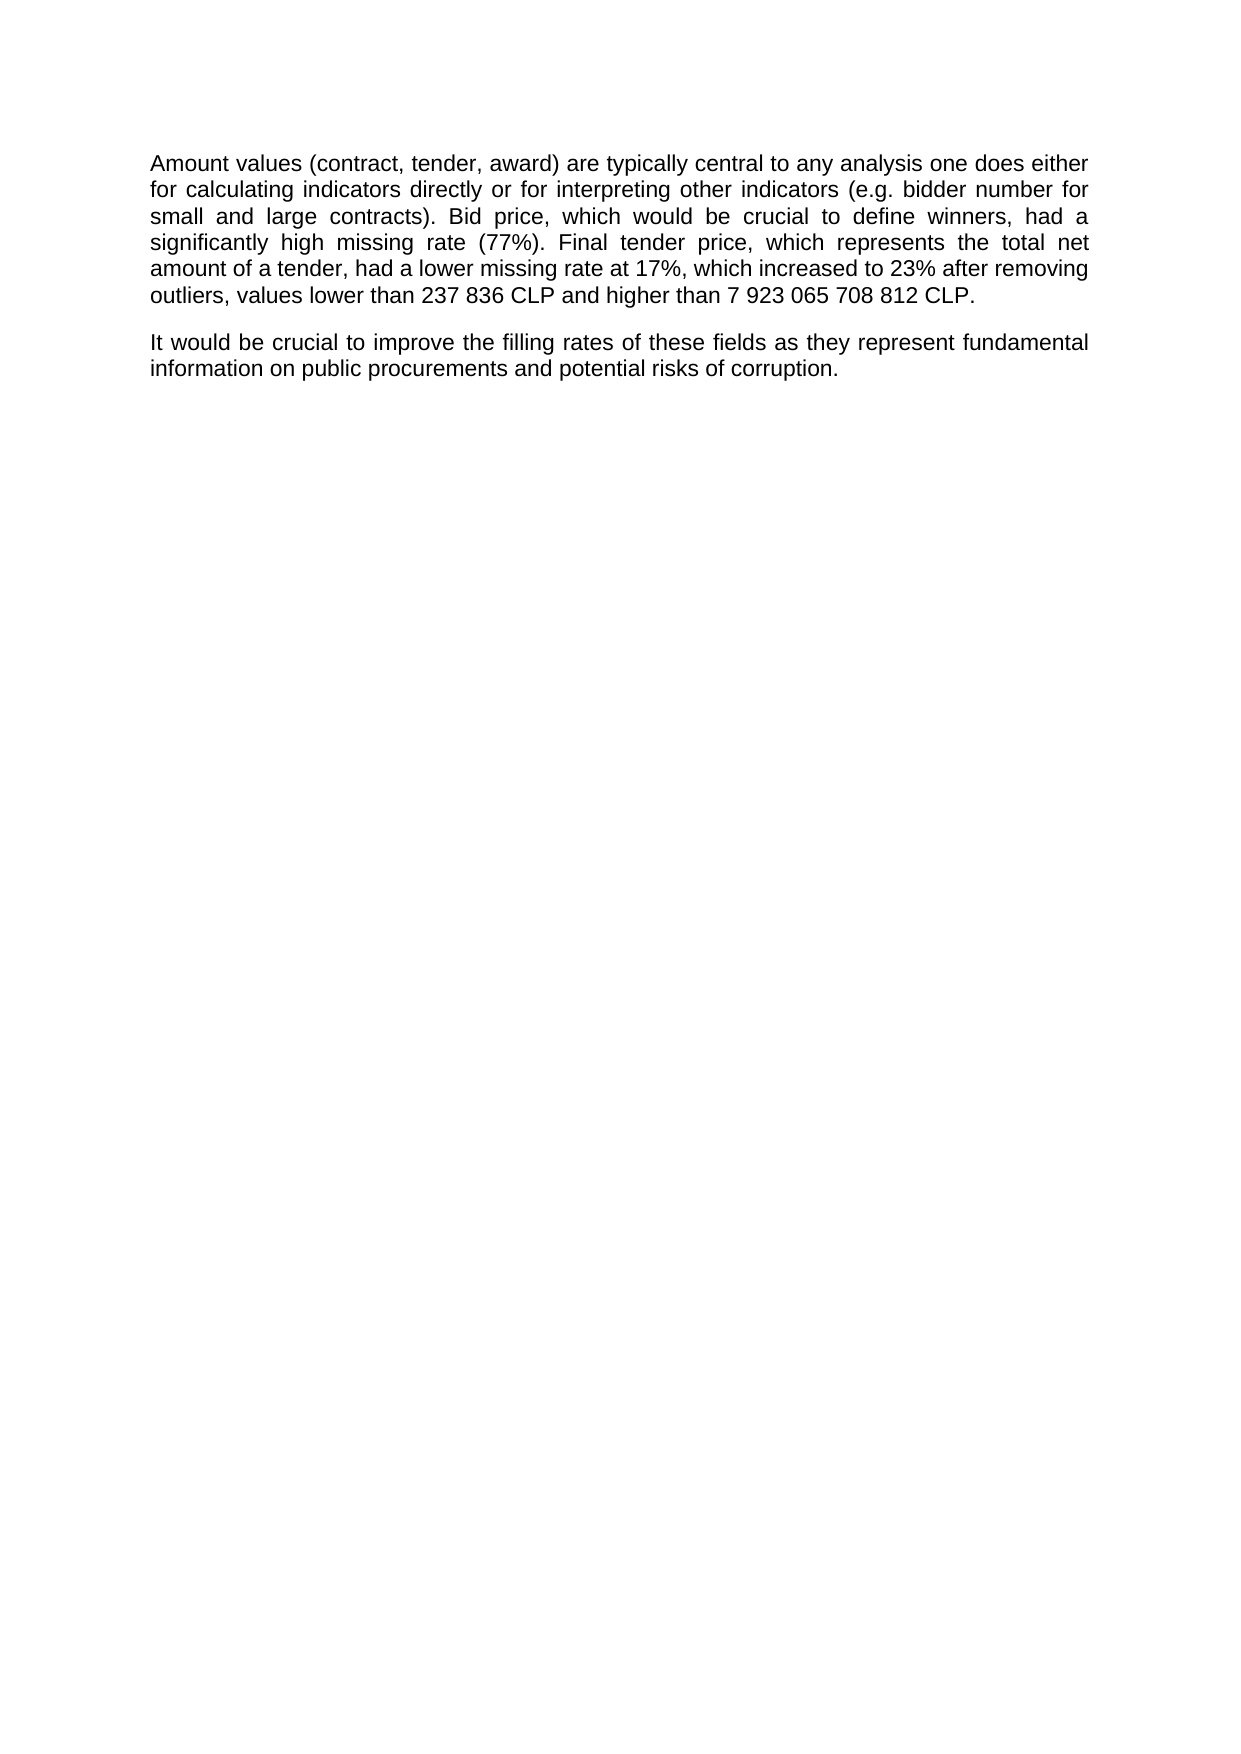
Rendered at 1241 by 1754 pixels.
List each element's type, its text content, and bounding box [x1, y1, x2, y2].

text Amount values (contract, tender, award) are typically central to any analysis one does either for calculating indicators directly or for interpreting other indicators (e.g. bidder number for small and large contracts). Bid price, which would be crucial to define winners, had a significantly high missing rate (77%). Final tender price, which represents the total net amount of a tender, had a lower missing rate at 17%, which increased to 23% after removing outliers, values lower than 237 836 CLP and higher than 7 923 065 708 812 CLP. [150, 150, 1090, 308]
text It would be crucial to improve the filling rates of these fields as they represent fundamental information on public procurements and potential risks of corruption. [150, 329, 1090, 382]
